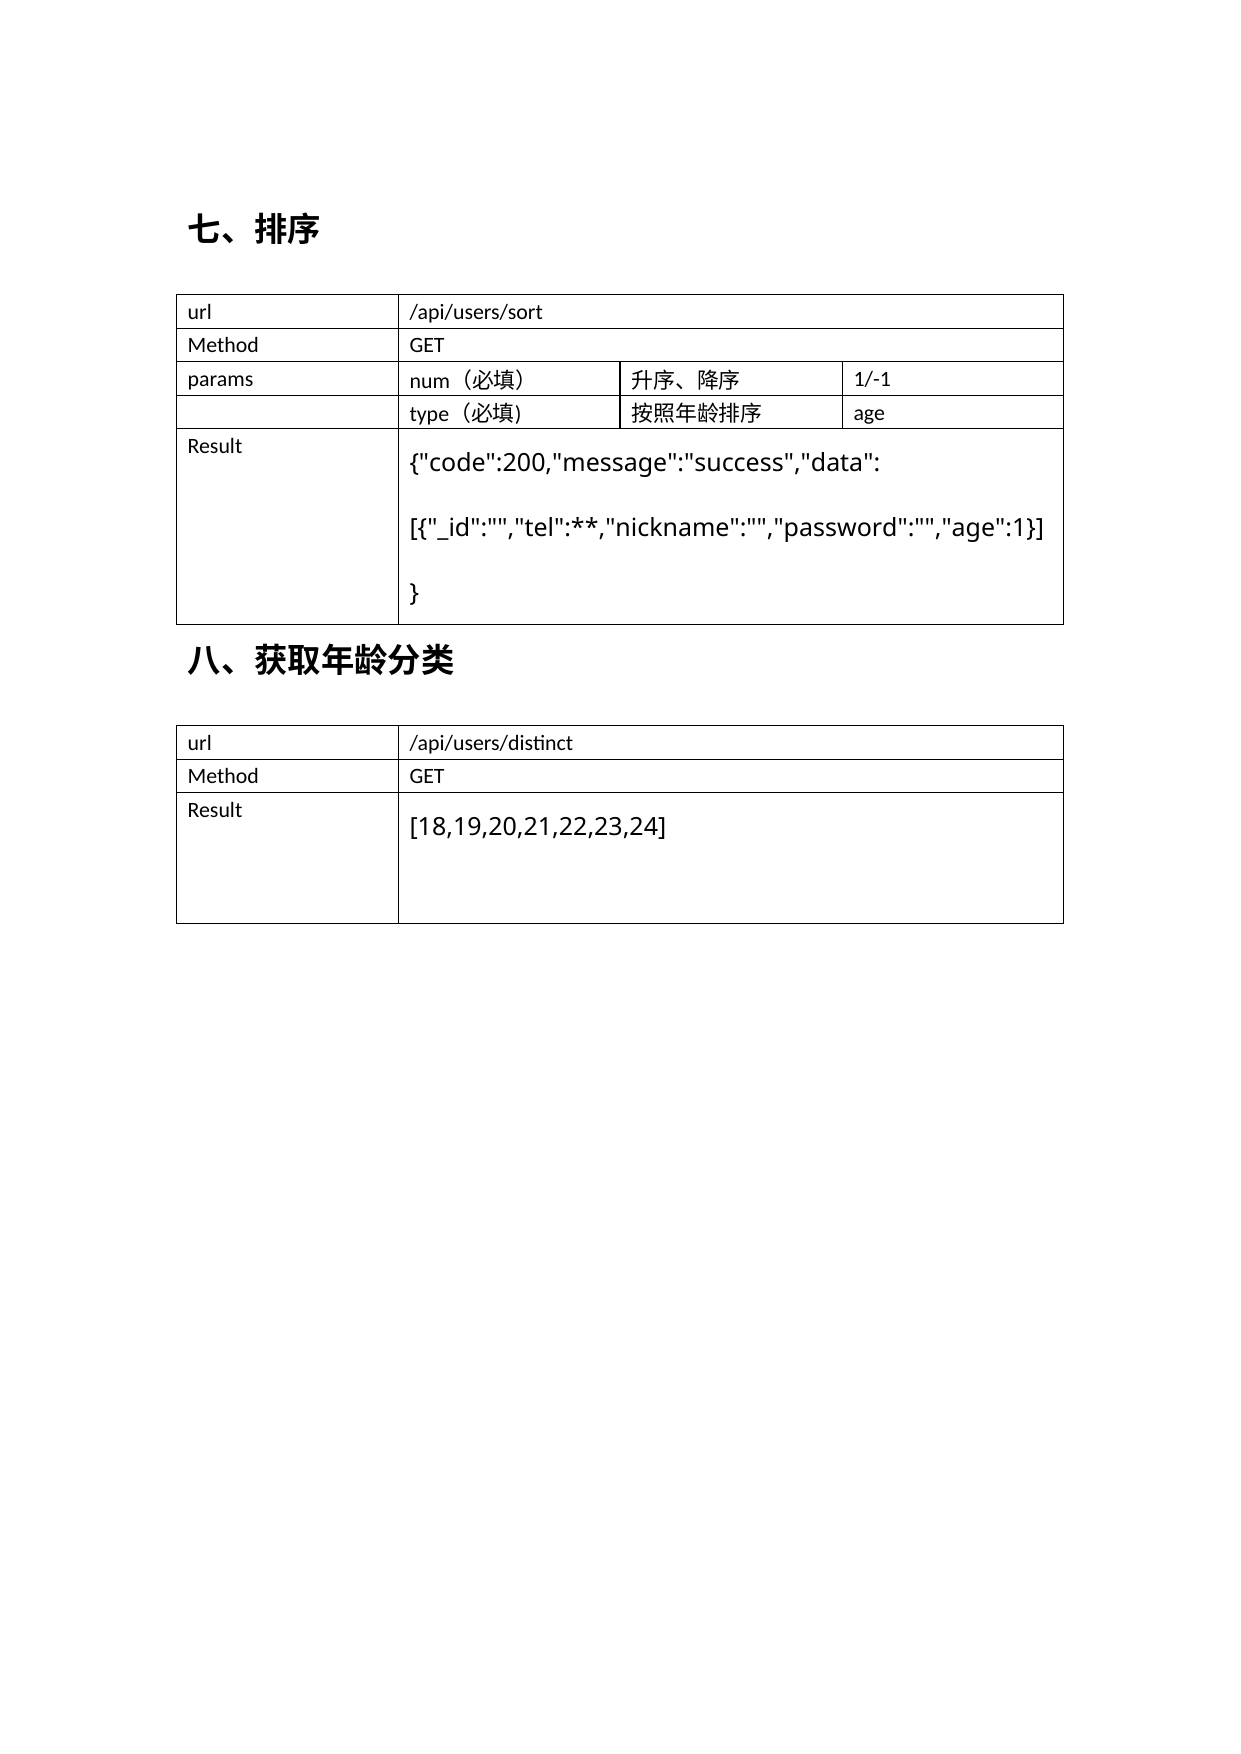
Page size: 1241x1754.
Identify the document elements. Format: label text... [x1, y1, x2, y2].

table_cell params [177, 362, 398, 395]
table_cell GET [399, 329, 1063, 361]
table_cell [177, 396, 398, 428]
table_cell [399, 429, 1063, 624]
table_cell 1/-1 [843, 362, 1063, 395]
table_header url [177, 726, 398, 759]
table_cell Method [177, 760, 398, 792]
table_header url [177, 295, 398, 328]
table_cell [18,19,20,21,22,23,24] [399, 793, 1063, 923]
table_cell type（必填) [399, 396, 619, 428]
table_cell 升序、降序 [621, 362, 842, 395]
table_header /api/users/distinct [399, 726, 1063, 759]
table_header /api/users/sort [399, 295, 1063, 328]
table_cell 按照年龄排序 [621, 396, 842, 428]
subtitle 获取年龄分类 [187, 625, 1053, 690]
table_cell age [843, 396, 1063, 428]
table_cell Result [177, 793, 398, 923]
table_cell Method [177, 329, 398, 361]
table_cell GET [399, 760, 1063, 792]
subtitle 排序 [187, 194, 1053, 259]
table_cell num（必填） [399, 362, 619, 395]
table_cell Result [177, 429, 398, 624]
